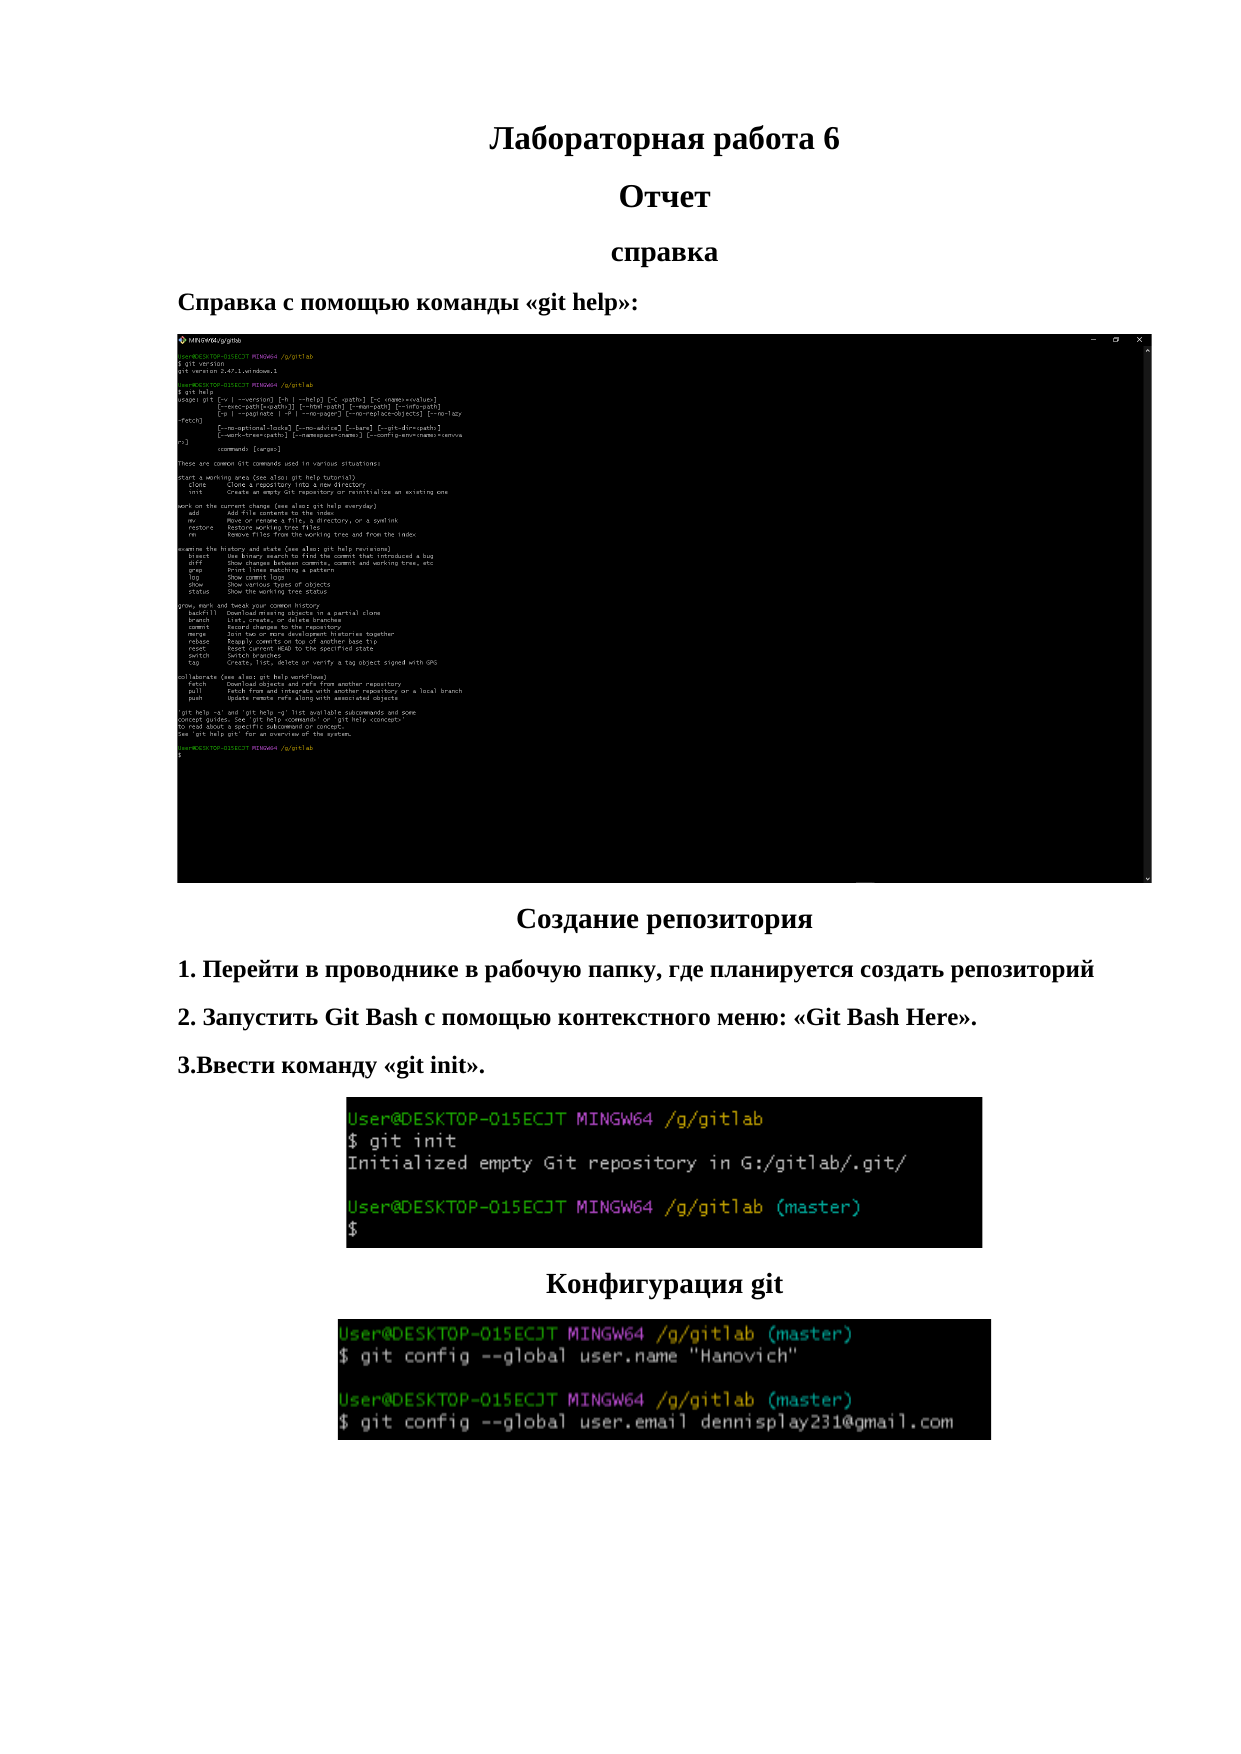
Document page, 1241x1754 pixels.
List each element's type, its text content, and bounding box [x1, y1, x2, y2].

text Лабораторная работа 6 [177, 118, 1152, 156]
text Отчет [177, 176, 1152, 214]
text Конфигурация git [177, 1266, 1152, 1300]
text справка [177, 234, 1152, 268]
picture [337, 1319, 992, 1440]
picture [177, 334, 1152, 883]
text 3.Ввести команду «git init». [177, 1050, 1152, 1079]
text Справка с помощью команды «git help»: [177, 287, 1152, 316]
picture [346, 1097, 983, 1248]
text 2. Запустить Git Bash с помощью контекстного меню: «Git Bash Here». [177, 1002, 1152, 1031]
text 1. Перейти в проводнике в рабочую папку, где планируется создать репозиторий [177, 954, 1152, 983]
text Создание репозитория [177, 902, 1152, 935]
